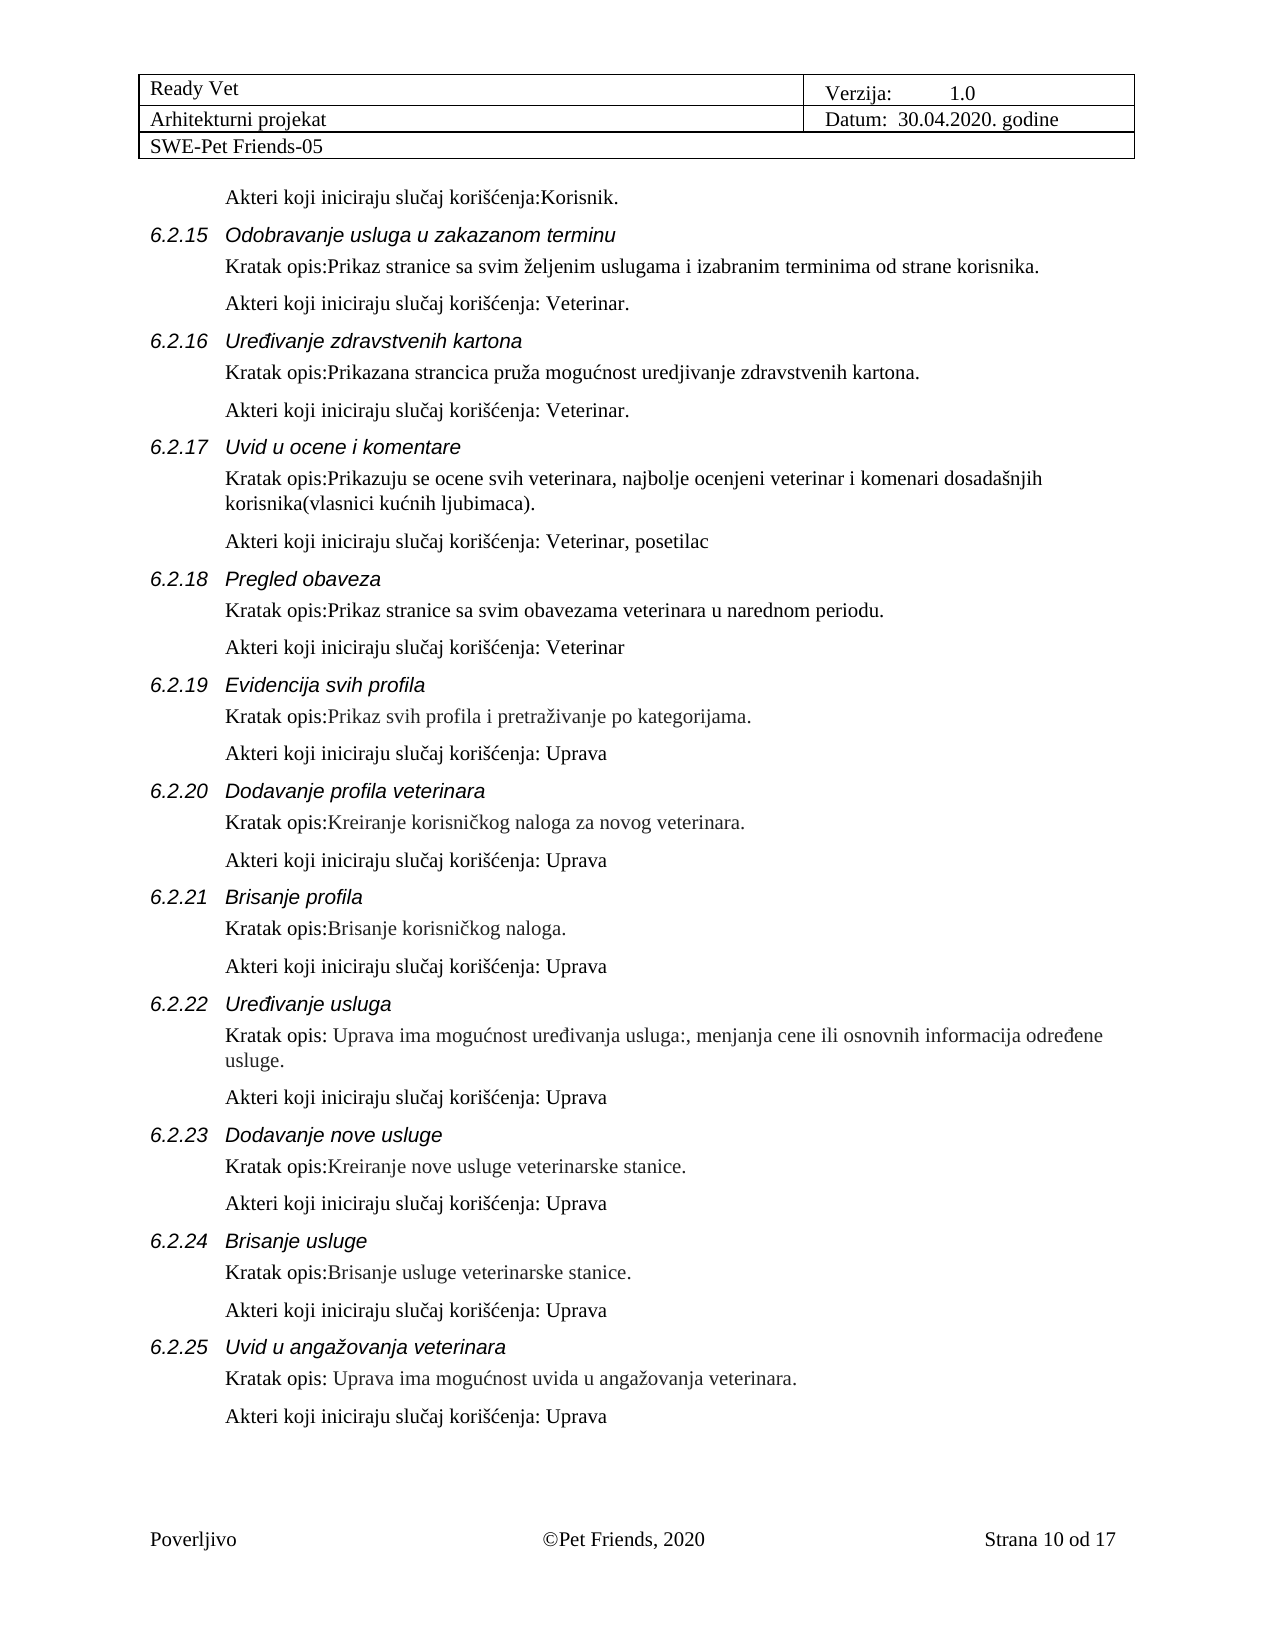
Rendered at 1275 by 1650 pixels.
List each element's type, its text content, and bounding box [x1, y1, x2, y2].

text Akteri koji iniciraju slučaj korišćenja: Veterinar [225, 634, 1125, 659]
subtitle Uređivanje zdravstvenih kartona [150, 328, 1125, 353]
text Kratak opis:Prikazuju se ocene svih veterinara, najbolje ocenjeni veterinar i komenari dosadašnjih korisnika(vlasnici kućnih ljubimaca). [225, 465, 1125, 515]
text Akteri koji iniciraju slučaj korišćenja:Korisnik. [225, 184, 1125, 209]
text Akteri koji iniciraju slučaj korišćenja: Uprava [225, 1084, 1125, 1109]
text Akteri koji iniciraju slučaj korišćenja: Veterinar. [225, 397, 1125, 422]
text Kratak opis:Prikaz svih profila i pretraživanje po kategorijama. [225, 703, 1125, 728]
subtitle Brisanje usluge [150, 1228, 1125, 1253]
text Akteri koji iniciraju slučaj korišćenja: Uprava [225, 847, 1125, 872]
text Akteri koji iniciraju slučaj korišćenja: Veterinar, posetilac [225, 528, 1125, 553]
text Kratak opis:Prikaz stranice sa svim obavezama veterinara u narednom periodu. [225, 597, 1125, 622]
text Akteri koji iniciraju slučaj korišćenja: Uprava [225, 1190, 1125, 1215]
subtitle Pregled obaveza [150, 565, 1125, 590]
subtitle Dodavanje nove usluge [150, 1122, 1125, 1147]
text Akteri koji iniciraju slučaj korišćenja: Uprava [225, 953, 1125, 978]
text Kratak opis:Prikazana strancica pruža mogućnost uredjivanje zdravstvenih kartona. [225, 359, 1125, 384]
text Kratak opis:Kreiranje nove usluge veterinarske stanice. [225, 1153, 1125, 1178]
text Kratak opis:Brisanje usluge veterinarske stanice. [225, 1259, 1125, 1284]
text Akteri koji iniciraju slučaj korišćenja: Veterinar. [225, 290, 1125, 315]
text Kratak opis:Prikaz stranice sa svim željenim uslugama i izabranim terminima od strane korisnika. [225, 253, 1125, 278]
text Kratak opis:Brisanje korisničkog naloga. [225, 915, 1125, 940]
text Akteri koji iniciraju slučaj korišćenja: Uprava [225, 1403, 1125, 1428]
text Akteri koji iniciraju slučaj korišćenja: Uprava [225, 740, 1125, 765]
subtitle Dodavanje profila veterinara [150, 778, 1125, 803]
subtitle Odobravanje usluga u zakazanom terminu [150, 222, 1125, 247]
subtitle Uređivanje usluga [150, 990, 1125, 1015]
text Kratak opis:Kreiranje korisničkog naloga za novog veterinara. [225, 809, 1125, 834]
subtitle Uvid u ocene i komentare [150, 434, 1125, 459]
subtitle Evidencija svih profila [150, 672, 1125, 697]
text Kratak opis: Uprava ima mogućnost uređivanja usluga:, menjanja cene ili osnovnih informacija određene usluge. [225, 1022, 1125, 1072]
text Akteri koji iniciraju slučaj korišćenja: Uprava [225, 1297, 1125, 1322]
subtitle Brisanje profila [150, 884, 1125, 909]
subtitle Uvid u angažovanja veterinara [150, 1334, 1125, 1359]
text Kratak opis: Uprava ima mogućnost uvida u angažovanja veterinara. [225, 1365, 1125, 1390]
